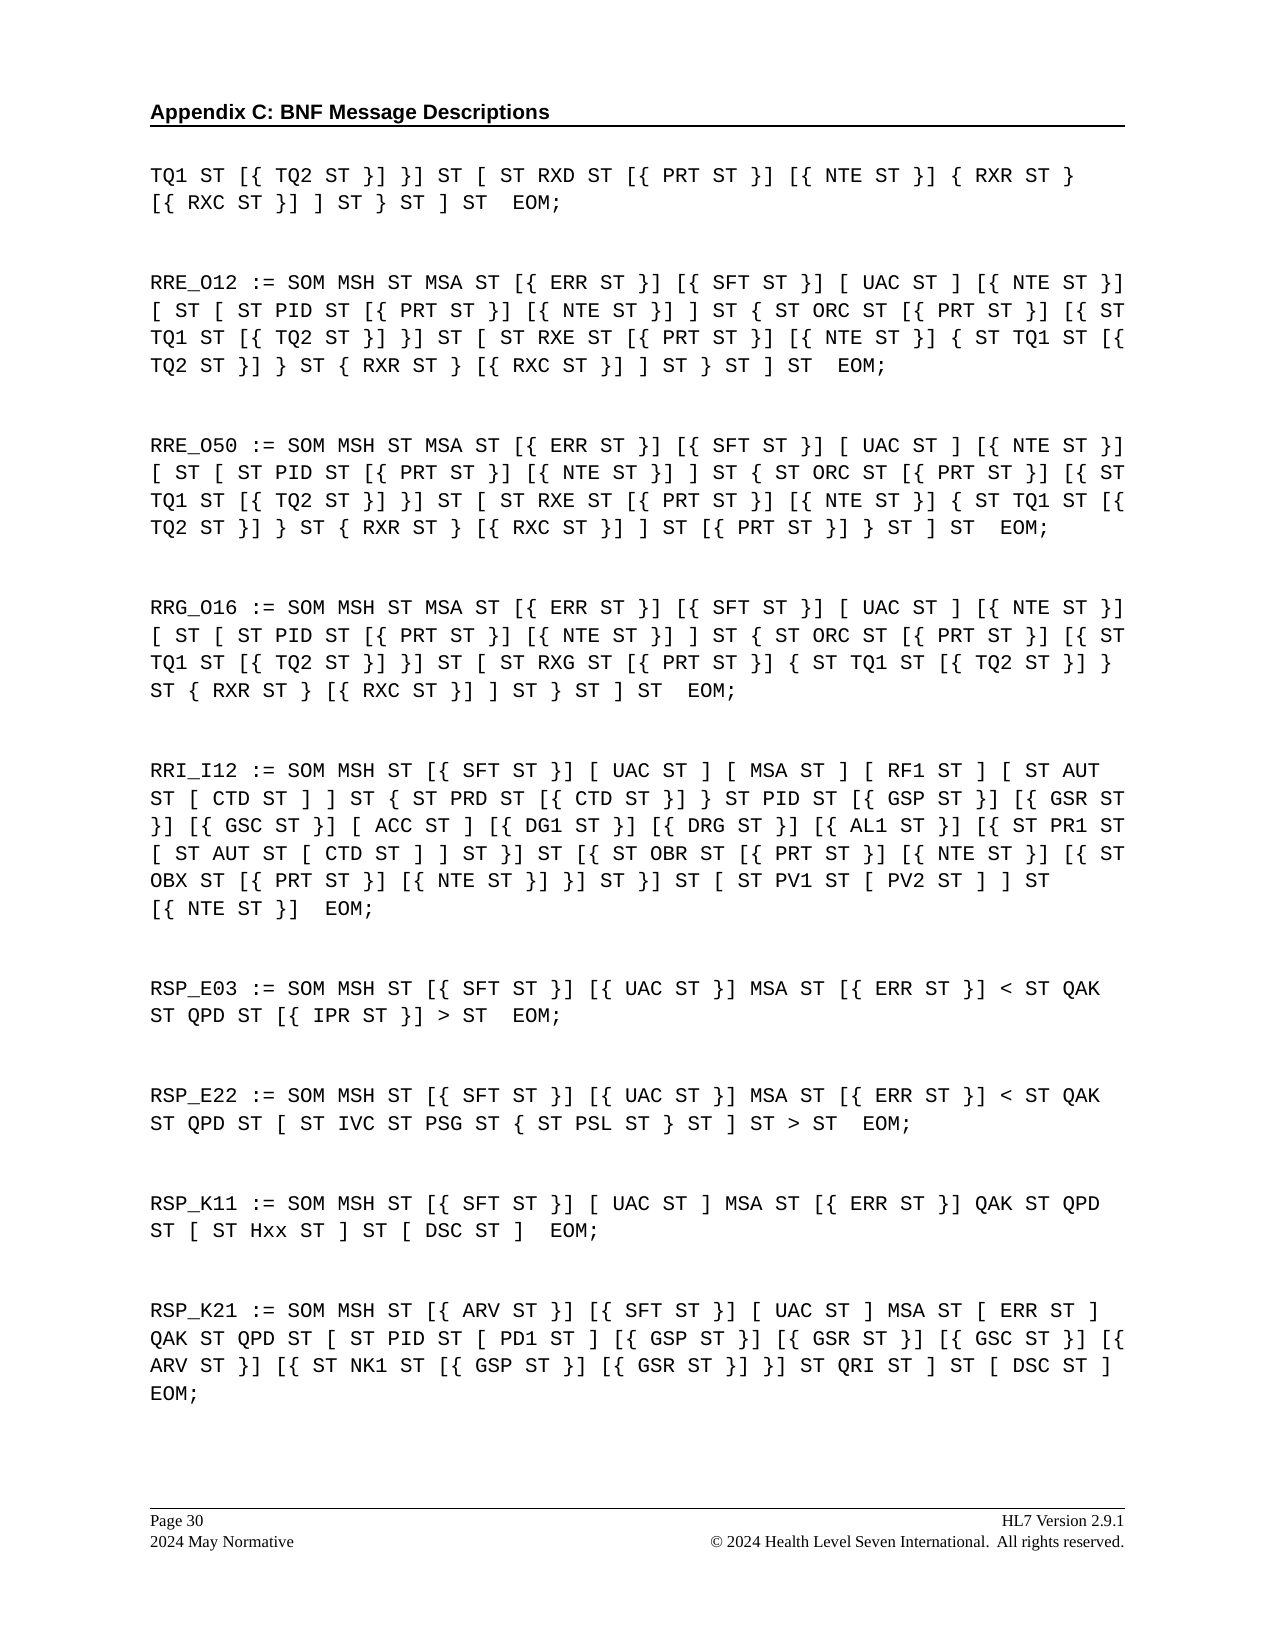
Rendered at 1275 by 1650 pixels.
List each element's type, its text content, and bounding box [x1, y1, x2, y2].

text RSP_K21 := SOM MSH ST [{ ARV ST }] [{ SFT ST }] [ UAC ST ] MSA ST [ ERR ST ] QAK ST QPD ST [ ST PID ST [ PD1 ST ] [{ GSP ST }] [{ GSR ST }] [{ GSC ST }] [{ ARV ST }] [{ ST NK1 ST [{ GSP ST }] [{ GSR ST }] }] ST QRI ST ] ST [ DSC ST ] EOM; [150, 1300, 1125, 1407]
text RSP_K11 := SOM MSH ST [{ SFT ST }] [ UAC ST ] MSA ST [{ ERR ST }] QAK ST QPD ST [ ST Hxx ST ] ST [ DSC ST ] EOM; [150, 1193, 1125, 1244]
text RRI_I12 := SOM MSH ST [{ SFT ST }] [ UAC ST ] [ MSA ST ] [ RF1 ST ] [ ST AUT ST [ CTD ST ] ] ST { ST PRD ST [{ CTD ST }] } ST PID ST [{ GSP ST }] [{ GSR ST }] [{ GSC ST }] [ ACC ST ] [{ DG1 ST }] [{ DRG ST }] [{ AL1 ST }] [{ ST PR1 ST [ ST AUT ST [ CTD ST ] ] ST }] ST [{ ST OBR ST [{ PRT ST }] [{ NTE ST }] [{ ST OBX ST [{ PRT ST }] [{ NTE ST }] }] ST }] ST [ ST PV1 ST [ PV2 ST ] ] ST [{ NTE ST }] EOM; [150, 760, 1125, 921]
text RRG_O16 := SOM MSH ST MSA ST [{ ERR ST }] [{ SFT ST }] [ UAC ST ] [{ NTE ST }] [ ST [ ST PID ST [{ PRT ST }] [{ NTE ST }] ] ST { ST ORC ST [{ PRT ST }] [{ ST TQ1 ST [{ TQ2 ST }] }] ST [ ST RXG ST [{ PRT ST }] { ST TQ1 ST [{ TQ2 ST }] } ST { RXR ST } [{ RXC ST }] ] ST } ST ] ST EOM; [150, 597, 1125, 704]
text RRE_O50 := SOM MSH ST MSA ST [{ ERR ST }] [{ SFT ST }] [ UAC ST ] [{ NTE ST }] [ ST [ ST PID ST [{ PRT ST }] [{ NTE ST }] ] ST { ST ORC ST [{ PRT ST }] [{ ST TQ1 ST [{ TQ2 ST }] }] ST [ ST RXE ST [{ PRT ST }] [{ NTE ST }] { ST TQ1 ST [{ TQ2 ST }] } ST { RXR ST } [{ RXC ST }] ] ST [{ PRT ST }] } ST ] ST EOM; [150, 435, 1125, 541]
text RSP_E22 := SOM MSH ST [{ SFT ST }] [{ UAC ST }] MSA ST [{ ERR ST }] < ST QAK ST QPD ST [ ST IVC ST PSG ST { ST PSL ST } ST ] ST > ST EOM; [150, 1085, 1125, 1137]
text RSP_E03 := SOM MSH ST [{ SFT ST }] [{ UAC ST }] MSA ST [{ ERR ST }] < ST QAK ST QPD ST [{ IPR ST }] > ST EOM; [150, 977, 1125, 1029]
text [150, 164, 1125, 216]
text RRE_O12 := SOM MSH ST MSA ST [{ ERR ST }] [{ SFT ST }] [ UAC ST ] [{ NTE ST }] [ ST [ ST PID ST [{ PRT ST }] [{ NTE ST }] ] ST { ST ORC ST [{ PRT ST }] [{ ST TQ1 ST [{ TQ2 ST }] }] ST [ ST RXE ST [{ PRT ST }] [{ NTE ST }] { ST TQ1 ST [{ TQ2 ST }] } ST { RXR ST } [{ RXC ST }] ] ST } ST ] ST EOM; [150, 272, 1125, 378]
